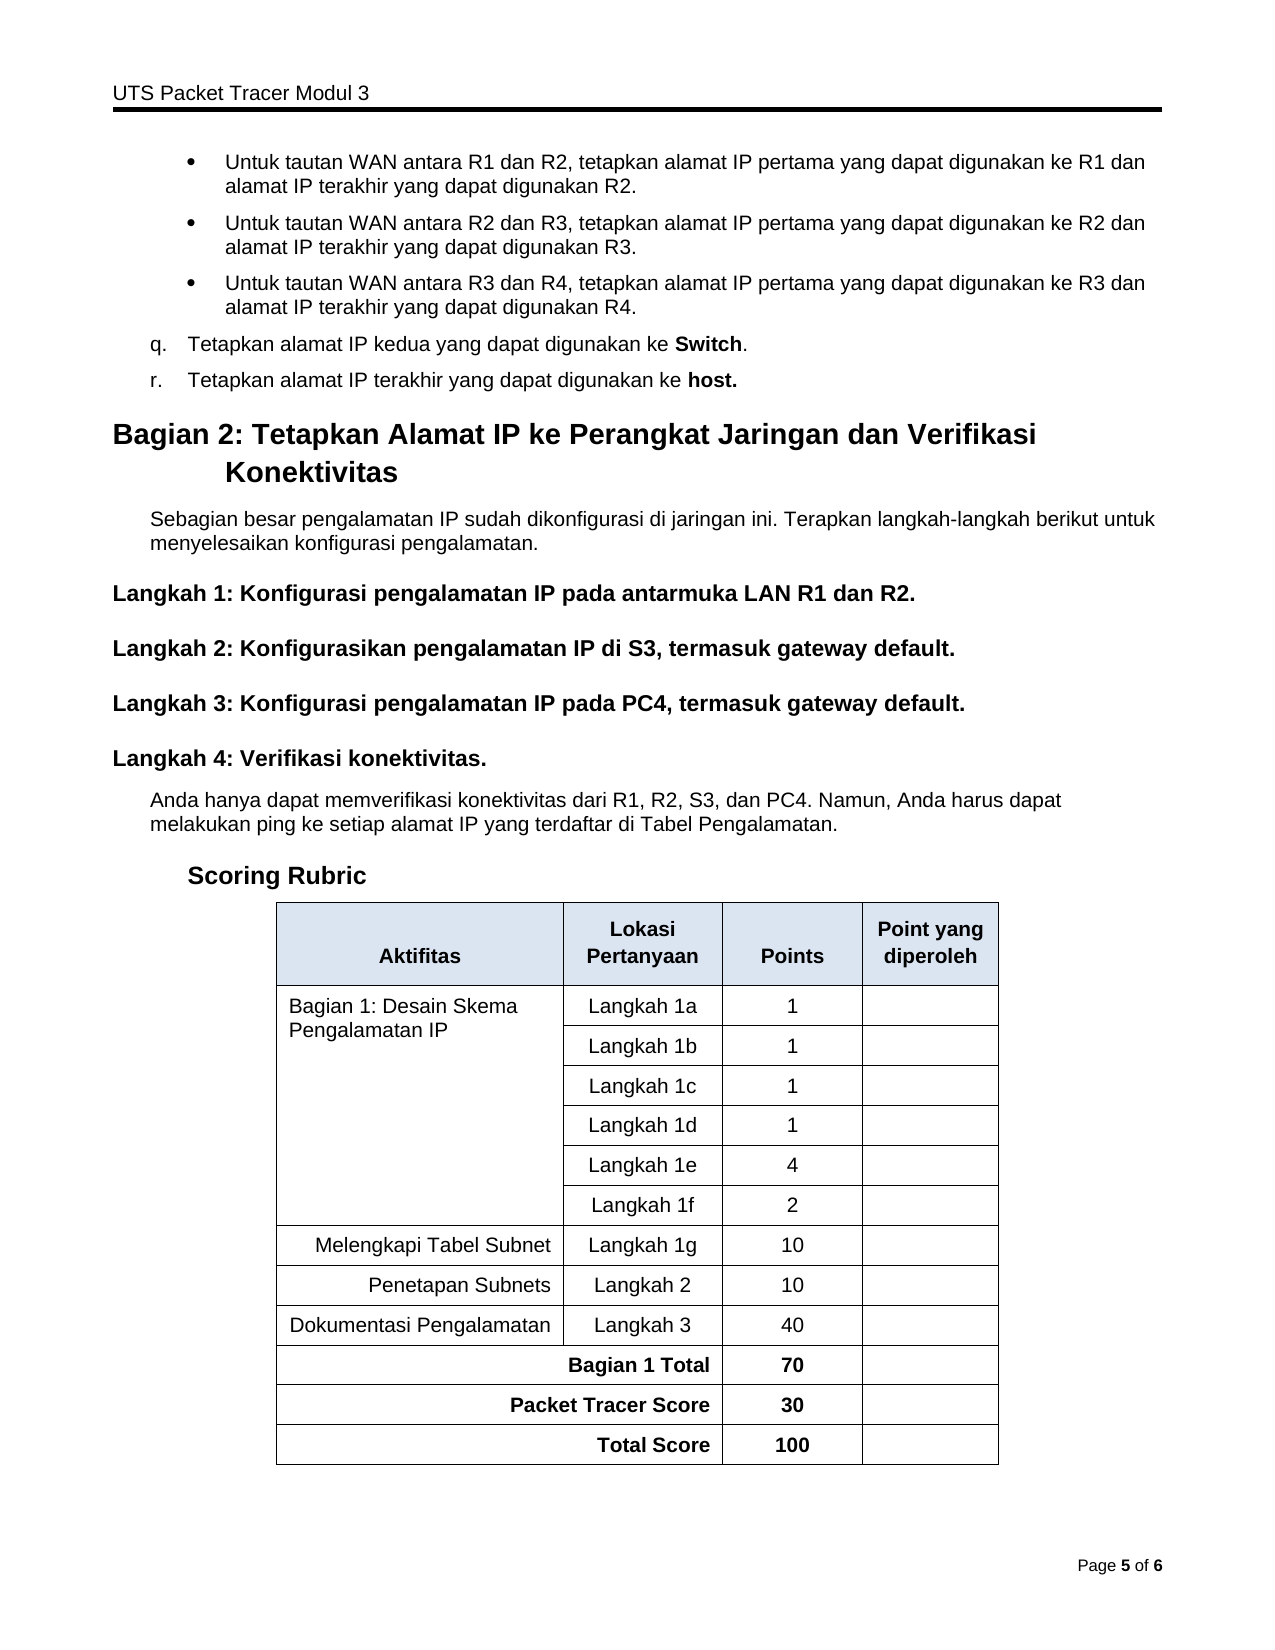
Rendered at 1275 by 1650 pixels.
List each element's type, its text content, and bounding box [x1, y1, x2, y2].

list Langkah 4: Verifikasi konektivitas. [112, 745, 1162, 771]
table_cell Bagian 1: Desain Skema Pengalamatan IP [277, 986, 563, 1225]
list Langkah 3: Konfigurasi pengalamatan IP pada PC4, termasuk gateway default. [112, 690, 1162, 716]
table_cell 2 [723, 1186, 862, 1225]
table_cell 100 [723, 1425, 862, 1464]
table_cell [863, 986, 998, 1025]
table_cell Total Score [277, 1425, 722, 1464]
table_cell [863, 1266, 998, 1304]
table_cell [863, 1106, 998, 1145]
list Untuk tautan WAN antara R3 dan R4, tetapkan alamat IP pertama yang dapat digunakan ke R3 dan alamat IP terakhir yang dapat digunakan R4. [187, 271, 1162, 319]
table_cell Langkah 1g [564, 1226, 722, 1265]
table_cell Langkah 1c [564, 1066, 722, 1105]
table_cell Melengkapi Tabel Subnet [277, 1226, 563, 1265]
table_cell [863, 1226, 998, 1265]
table_header Lokasi Pertanyaan [564, 903, 722, 985]
table_cell 10 [723, 1266, 862, 1304]
table_cell [863, 1066, 998, 1105]
table_cell Dokumentasi Pengalamatan [277, 1306, 563, 1344]
table_cell 10 [723, 1226, 862, 1265]
table_cell [863, 1385, 998, 1424]
table_cell [863, 1186, 998, 1225]
table_cell [863, 1425, 998, 1464]
list Bagian 2: Tetapkan Alamat IP ke Perangkat Jaringan dan Verifikasi Konektivitas [112, 417, 1162, 489]
text Tetapkan alamat IP kedua yang dapat digunakan ke Switch. [150, 332, 1162, 356]
table_header Aktifitas [277, 903, 563, 985]
text Tetapkan alamat IP terakhir yang dapat digunakan ke host. [150, 368, 1162, 392]
table_cell [863, 1026, 998, 1065]
table_cell [863, 1306, 998, 1344]
list Untuk tautan WAN antara R1 dan R2, tetapkan alamat IP pertama yang dapat digunakan ke R1 dan alamat IP terakhir yang dapat digunakan R2. [187, 150, 1162, 198]
list Langkah 2: Konfigurasikan pengalamatan IP di S3, termasuk gateway default. [112, 635, 1162, 661]
table_cell 70 [723, 1346, 862, 1384]
table_cell Bagian 1 Total [277, 1346, 722, 1384]
table_cell [863, 1146, 998, 1185]
table_cell 30 [723, 1385, 862, 1424]
table_cell 1 [723, 986, 862, 1025]
table_cell 1 [723, 1026, 862, 1065]
table_cell Packet Tracer Score [277, 1385, 722, 1424]
text Sebagian besar pengalamatan IP sudah dikonfigurasi di jaringan ini. Terapkan langkah-langkah berikut untuk menyelesaikan konfigurasi pengalamatan. [150, 507, 1162, 554]
table_cell Penetapan Subnets [277, 1266, 563, 1304]
table_cell 1 [723, 1066, 862, 1105]
table_cell Langkah 2 [564, 1266, 722, 1304]
list Langkah 1: Konfigurasi pengalamatan IP pada antarmuka LAN R1 dan R2. [112, 579, 1162, 606]
table_cell Langkah 1e [564, 1146, 722, 1185]
table_cell 40 [723, 1306, 862, 1344]
table_cell Langkah 1d [564, 1106, 722, 1145]
table_cell 4 [723, 1146, 862, 1185]
table_cell Langkah 1b [564, 1026, 722, 1065]
table_cell [863, 1346, 998, 1384]
text Anda hanya dapat memverifikasi konektivitas dari R1, R2, S3, dan PC4. Namun, Anda harus dapat melakukan ping ke setiap alamat IP yang terdaftar di Tabel Pengalamatan. [150, 788, 1162, 836]
table_header Points [723, 903, 862, 985]
list Untuk tautan WAN antara R2 dan R3, tetapkan alamat IP pertama yang dapat digunakan ke R2 dan alamat IP terakhir yang dapat digunakan R3. [187, 211, 1162, 258]
table_header Point yang diperoleh [863, 903, 998, 985]
table_cell 1 [723, 1106, 862, 1145]
table_cell Langkah 1a [564, 986, 722, 1025]
table_cell Langkah 1f [564, 1186, 722, 1225]
table_cell Langkah 3 [564, 1306, 722, 1344]
text Scoring Rubric [112, 861, 1162, 889]
